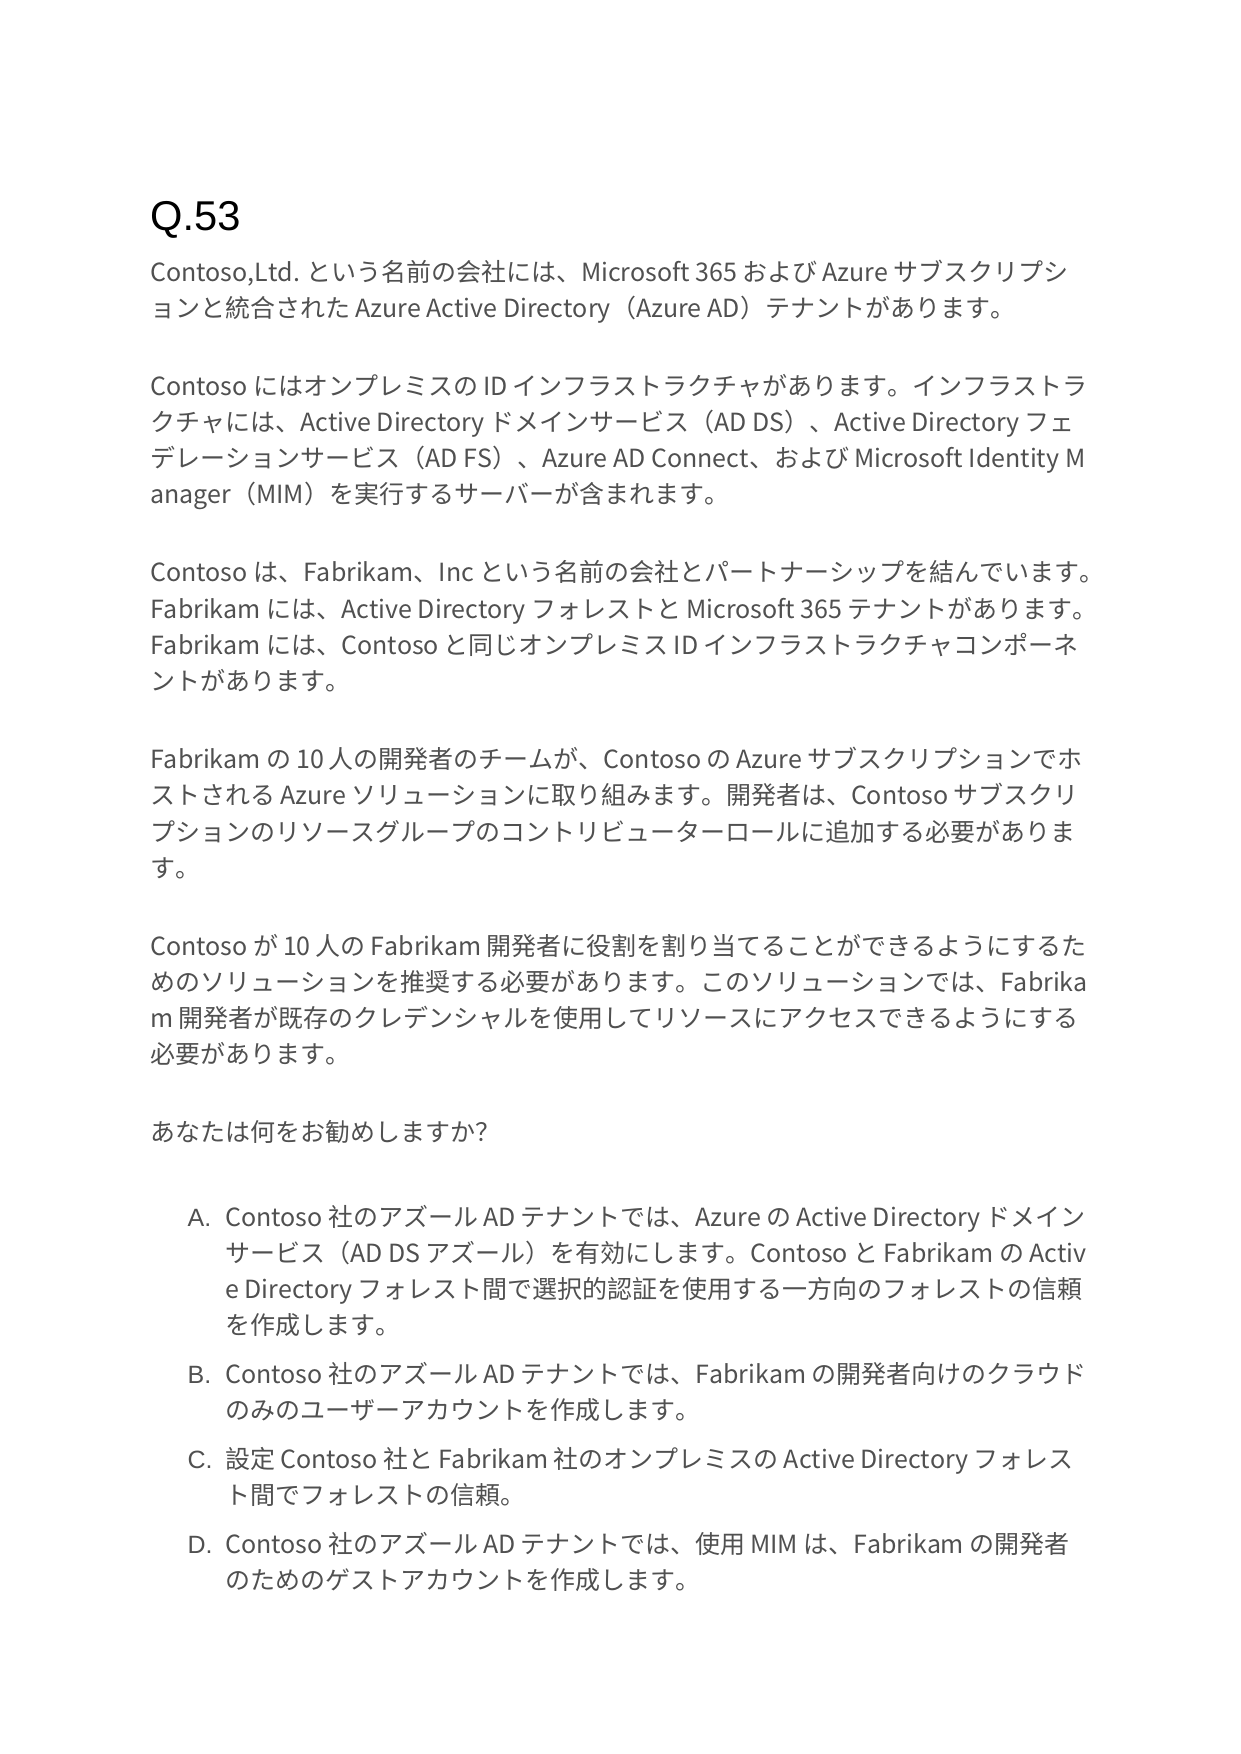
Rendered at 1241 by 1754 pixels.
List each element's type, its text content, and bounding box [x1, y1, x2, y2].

text ContosoにはオンプレミスのIDインフラストラクチャがあります。インフラストラクチャには、Active Directoryドメインサービス（AD DS）、Active Directory フェデレーションサービス（AD FS）、Azure AD Connect、およびMicrosoft Identity Manager（MIM）を実行するサーバーが含まれます。 [150, 366, 1090, 511]
text Fabrikamの10人の開発者のチームが、ContosoのAzureサブスクリプションでホストされるAzureソリューションに取り組みます。開発者は、Contosoサブスクリプションのリソースグループのコントリビューターロールに追加する必要があります。 [150, 739, 1090, 884]
list Contoso社のアズールADテナントでは、使用MIMは、Fabrikamの開発者のためのゲストアカウントを作成します。 [187, 1518, 1090, 1603]
subtitle Q.53 [150, 192, 1090, 239]
text Contoso,Ltd. という名前の会社には、Microsoft 365およびAzureサブスクリプションと統合されたAzure Active Directory（Azure AD）テナントがあります。 [150, 252, 1090, 324]
list 設定Contoso社とFabrikam社のオンプレミスのActive Directoryフォレスト間でフォレストの信頼。 [187, 1433, 1090, 1518]
text Contosoが10人のFabrikam開発者に役割を割り当てることができるようにするためのソリューションを推奨する必要があります。このソリューションでは、Fabrikam開発者が既存のクレデンシャルを使用してリソースにアクセスできるようにする必要があります。 [150, 926, 1090, 1071]
text あなたは何をお勧めしますか？ [150, 1113, 1090, 1149]
list Contoso社のアズールADテナントでは、AzureのActive Directoryドメインサービス（AD DSアズール）を有効にします。ContosoとFabrikamのActive Directoryフォレスト間で選択的認証を使用する一方向のフォレストの信頼を作成します。 [187, 1191, 1090, 1348]
list Contoso社のアズールADテナントでは、Fabrikamの開発者向けのクラウドのみのユーザーアカウントを作成します。 [187, 1348, 1090, 1433]
text Contosoは、Fabrikam、Incという名前の会社とパートナーシップを結んでいます。Fabrikamには、Active Directory フォレストとMicrosoft 365テナントがあります。Fabrikamには、Contosoと同じオンプレミスIDインフラストラクチャコンポーネントがあります。 [150, 553, 1090, 698]
